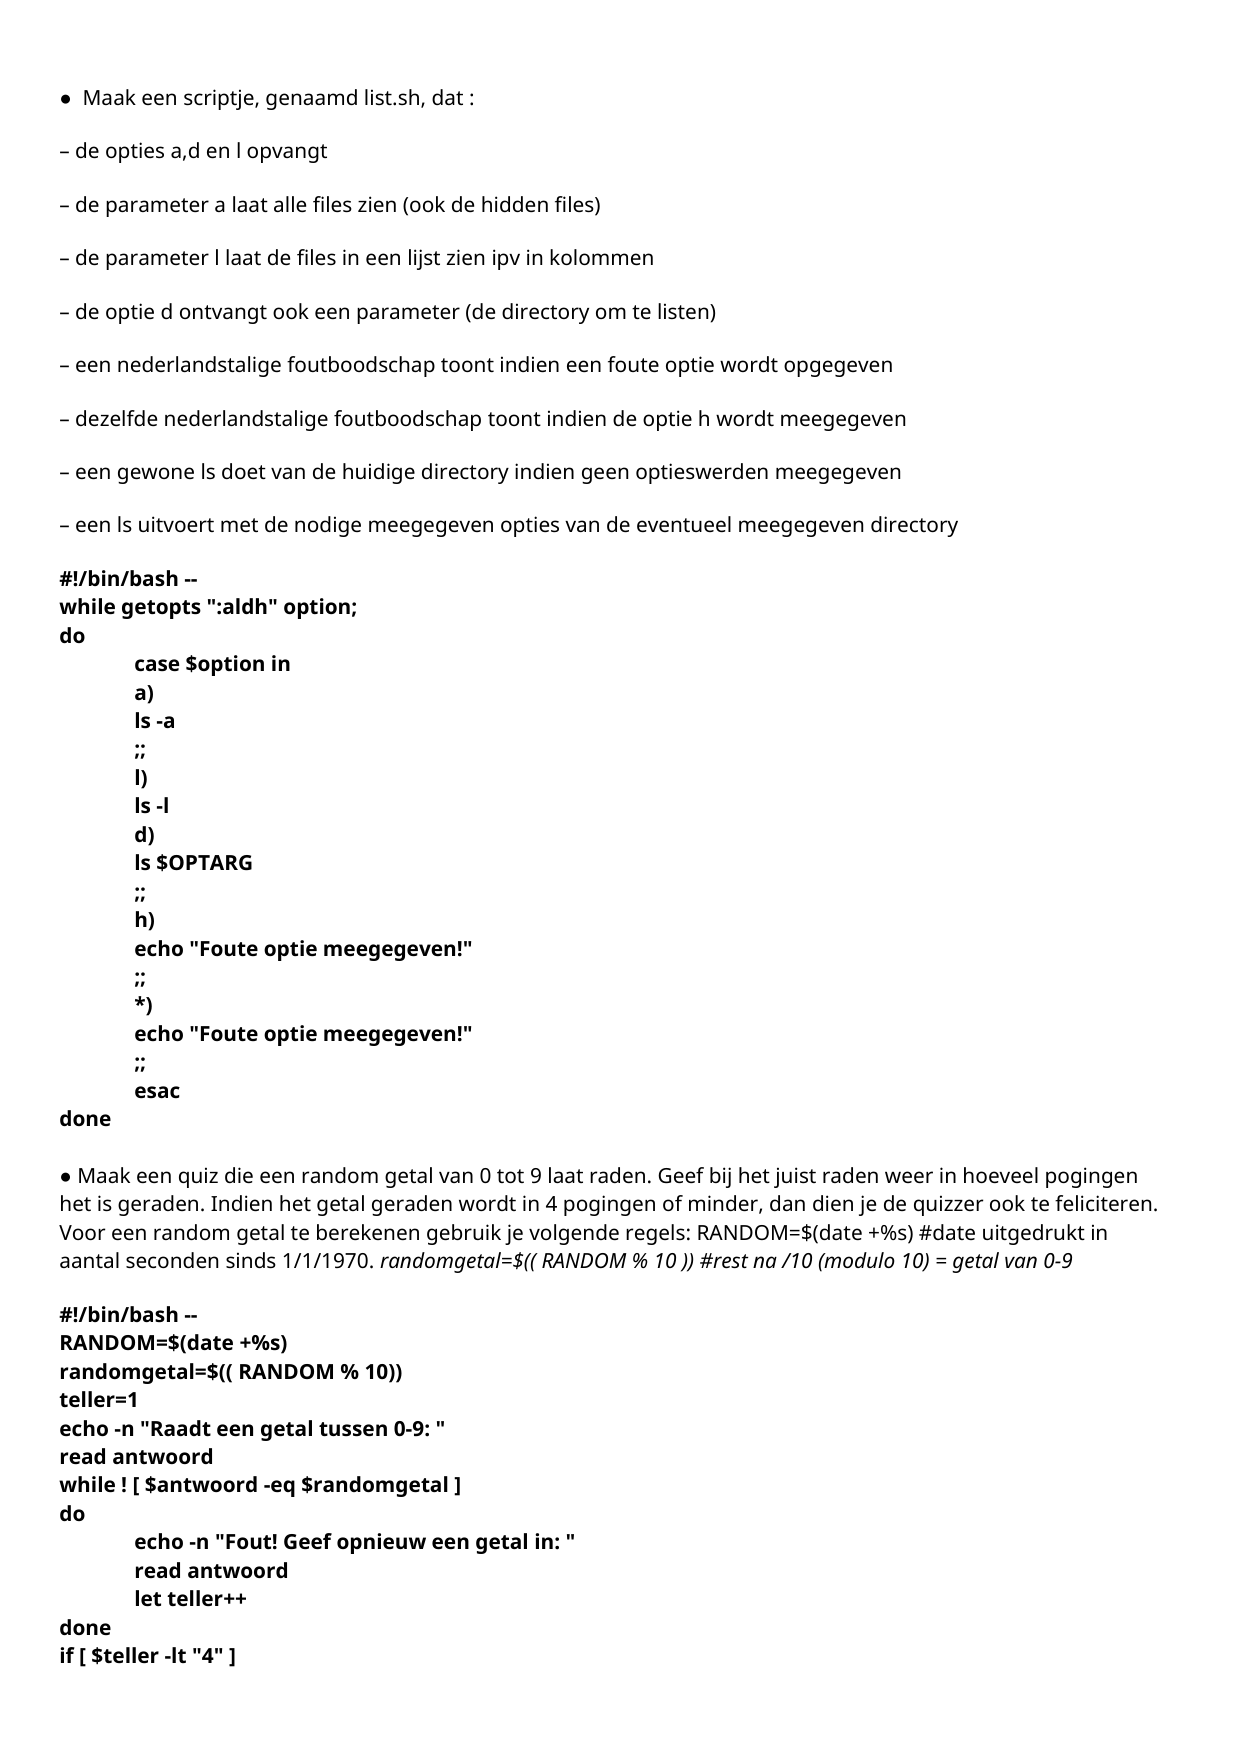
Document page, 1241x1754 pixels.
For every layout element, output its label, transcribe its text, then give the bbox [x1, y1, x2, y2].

text case $option in [59, 649, 1167, 678]
text do [59, 621, 1167, 649]
text while ! [ $antwoord -eq $randomgetal ] [59, 1471, 1167, 1499]
text read antwoord [59, 1556, 1167, 1584]
text ;; [59, 877, 1167, 905]
text Voor een random getal te berekenen gebruik je volgende regels: RANDOM=$(date +%s) #date uitgedrukt in aantal seconden sinds 1/1/1970. randomgetal=$(( RANDOM % 10 )) #rest na /10 (modulo 10) = getal van 0-9 [59, 1218, 1167, 1275]
list – de parameter a laat alle files zien (ook de hidden files) [59, 190, 1167, 218]
list ● Maak een scriptje, genaamd list.sh, dat : [59, 83, 1167, 111]
text ;; [59, 734, 1167, 763]
text #!/bin/bash -- [59, 1300, 1167, 1328]
text *) [59, 991, 1167, 1019]
text echo "Foute optie meegegeven!" [59, 934, 1167, 962]
text do [59, 1499, 1167, 1527]
list – de opties a,d en l opvangt [59, 136, 1167, 165]
text h) [59, 905, 1167, 934]
text echo -n "Raadt een getal tussen 0-9: " [59, 1414, 1167, 1442]
text RANDOM=$(date +%s) [59, 1328, 1167, 1357]
text teller=1 [59, 1385, 1167, 1414]
text l) [59, 763, 1167, 791]
text done [59, 1613, 1167, 1641]
text ;; [59, 1047, 1167, 1076]
text read antwoord [59, 1442, 1167, 1471]
text #!/bin/bash -- [59, 564, 1167, 592]
text if [ $teller -lt "4" ] [59, 1641, 1167, 1669]
list – een nederlandstalige foutboodschap toont indien een foute optie wordt opgegeven [59, 350, 1167, 379]
text while getopts ":aldh" option; [59, 592, 1167, 621]
text randomgetal=$(( RANDOM % 10)) [59, 1357, 1167, 1385]
text done [59, 1104, 1167, 1133]
text – een ls uitvoert met de nodige meegegeven opties van de eventueel meegegeven directory [59, 511, 1167, 539]
list – dezelfde nederlandstalige foutboodschap toont indien de optie h wordt meegegeven [59, 404, 1167, 432]
text echo "Foute optie meegegeven!" [59, 1019, 1167, 1047]
text let teller++ [59, 1584, 1167, 1613]
text ls -l [59, 791, 1167, 820]
text d) [59, 820, 1167, 848]
text a) [59, 678, 1167, 706]
text esac [59, 1076, 1167, 1104]
text ;; [59, 962, 1167, 991]
text ls $OPTARG [59, 848, 1167, 877]
text – een gewone ls doet van de huidige directory indien geen opties werden meegegeven [59, 457, 1167, 486]
text ● Maak een quiz die een random getal van 0 tot 9 laat raden. Geef bij het juist raden weer in hoeveel pogingen het is geraden. Indien het getal geraden wordt in 4 pogingen of minder, dan dien je de quizzer ook te feliciteren. [59, 1161, 1167, 1218]
list – de parameter l laat de files in een lijst zien ipv in kolommen [59, 243, 1167, 272]
text ls -a [59, 706, 1167, 734]
text echo -n "Fout! Geef opnieuw een getal in: " [59, 1527, 1167, 1556]
list – de optie d ontvangt ook een parameter (de directory om te listen) [59, 297, 1167, 325]
